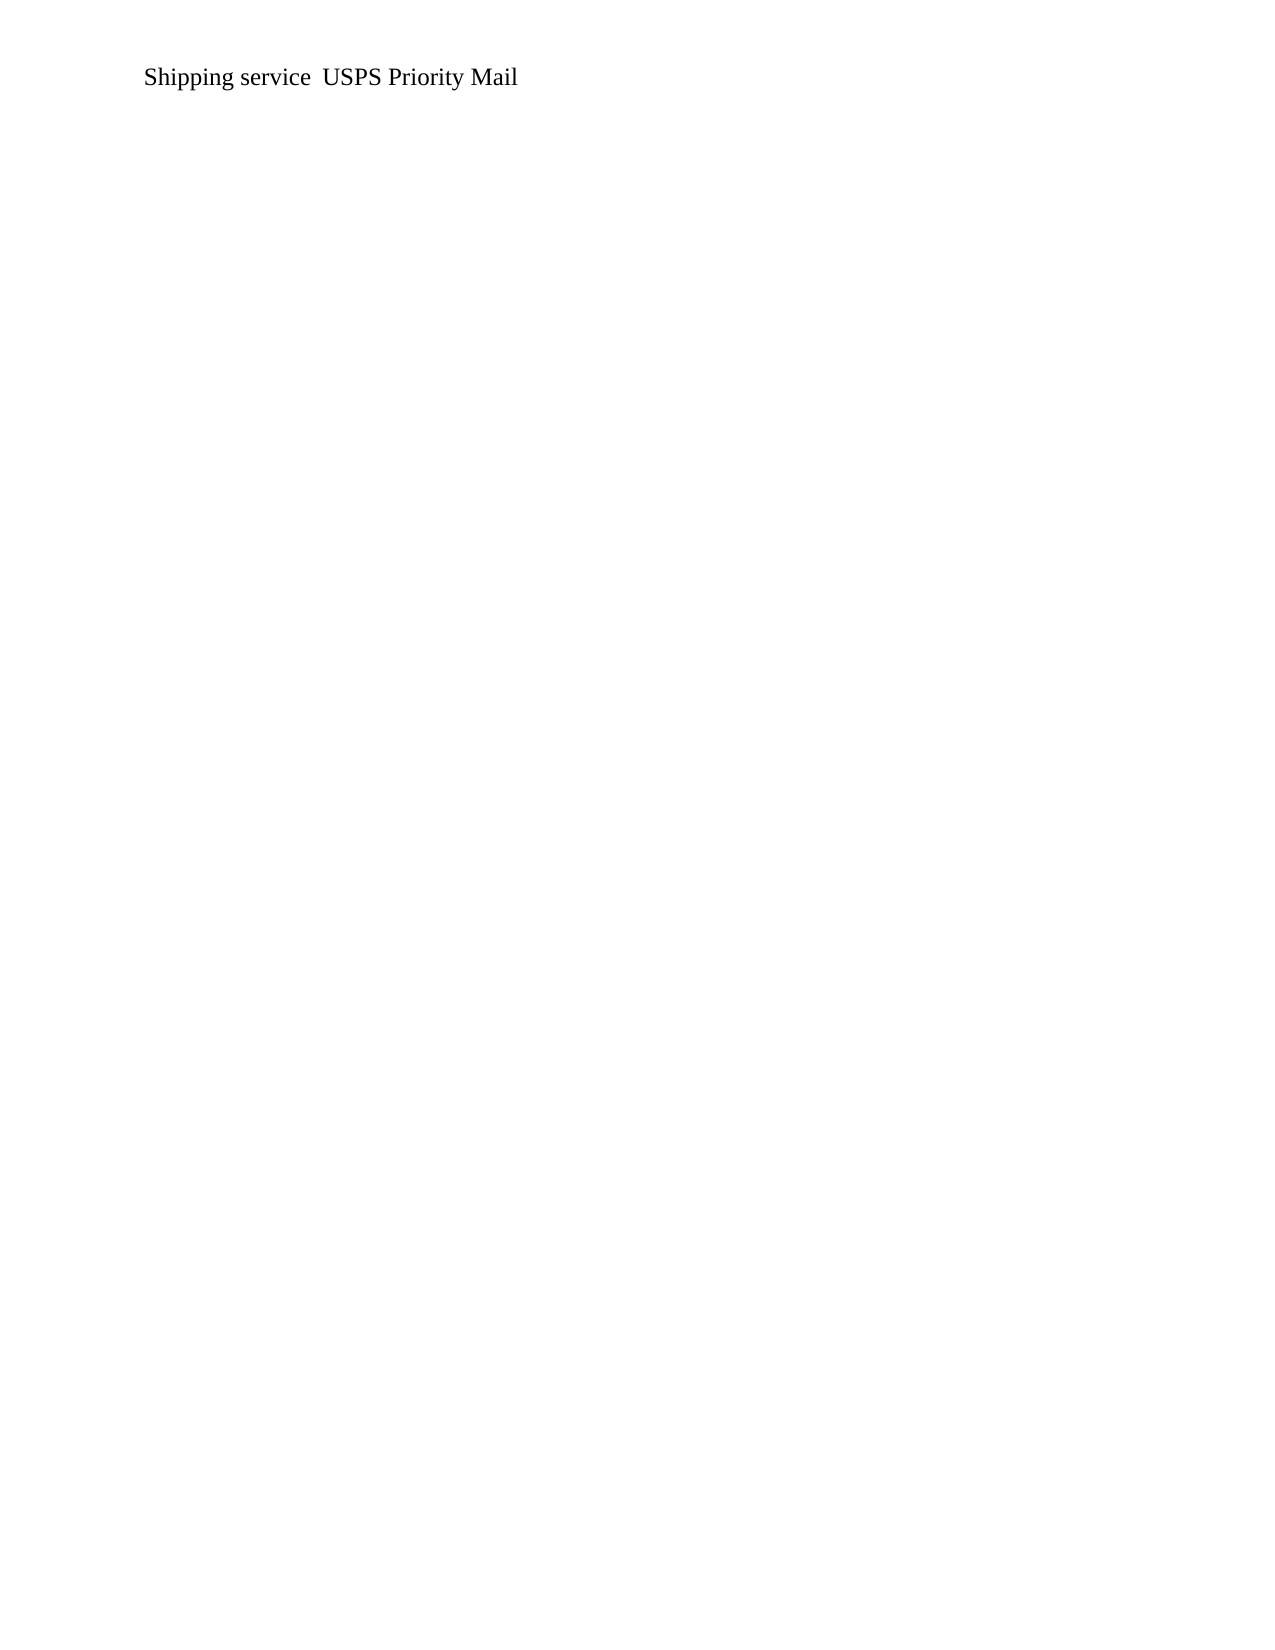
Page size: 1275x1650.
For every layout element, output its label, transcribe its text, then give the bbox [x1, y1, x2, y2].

table_cell USPS Priority Mail [321, 60, 527, 92]
table_cell Shipping service [142, 60, 321, 92]
